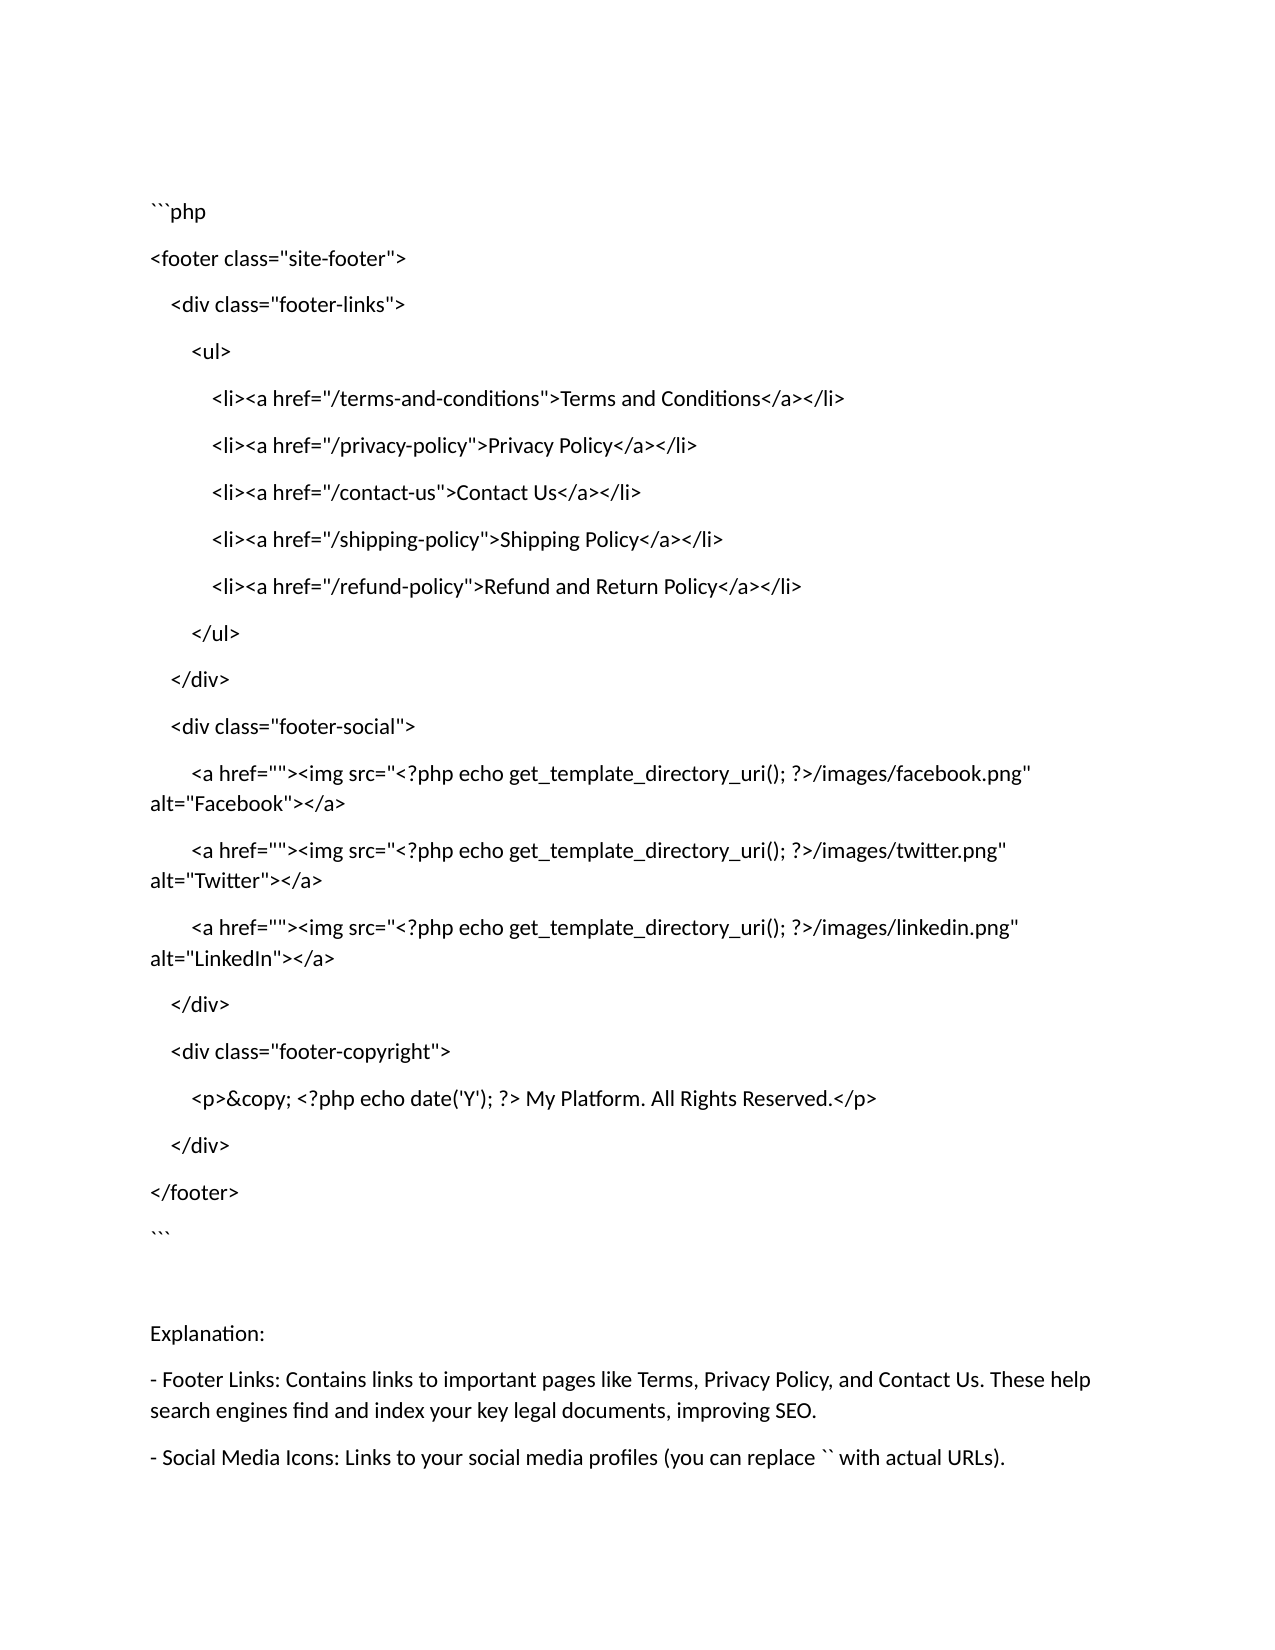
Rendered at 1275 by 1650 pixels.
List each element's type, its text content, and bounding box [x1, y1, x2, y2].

text <div class="footer-copyright"> [150, 1037, 1125, 1066]
text </ul> [150, 619, 1125, 647]
text <a href=""><img src="<?php echo get_template_directory_uri(); ?>/images/facebook.png" alt="Facebook"></a> [150, 759, 1125, 818]
text </div> [150, 666, 1125, 694]
text <li><a href="/terms-and-conditions">Terms and Conditions</a></li> [150, 384, 1125, 412]
text <p>&copy; <?php echo date('Y'); ?> My Platform. All Rights Reserved.</p> [150, 1084, 1125, 1112]
text </div> [150, 991, 1125, 1019]
text <div class="footer-links"> [150, 291, 1125, 319]
text <li><a href="/contact-us">Contact Us</a></li> [150, 478, 1125, 506]
text ```php [150, 197, 1125, 225]
text <a href=""><img src="<?php echo get_template_directory_uri(); ?>/images/twitter.png" alt="Twitter"></a> [150, 836, 1125, 895]
text <li><a href="/shipping-policy">Shipping Policy</a></li> [150, 525, 1125, 553]
text <a href=""><img src="<?php echo get_template_directory_uri(); ?>/images/linkedin.png" alt="LinkedIn"></a> [150, 913, 1125, 972]
text <li><a href="/privacy-policy">Privacy Policy</a></li> [150, 431, 1125, 459]
text - Social Media Icons: Links to your social media profiles (you can replace `` with actual URLs). [150, 1443, 1125, 1471]
text <ul> [150, 337, 1125, 366]
text - Footer Links: Contains links to important pages like Terms, Privacy Policy, and Contact Us. These help search engines find and index your key legal documents, improving SEO. [150, 1366, 1125, 1424]
text <li><a href="/refund-policy">Refund and Return Policy</a></li> [150, 572, 1125, 600]
text ``` [150, 1225, 1125, 1253]
text <footer class="site-footer"> [150, 244, 1125, 272]
text </div> [150, 1131, 1125, 1159]
text </footer> [150, 1178, 1125, 1206]
text Explanation: [150, 1319, 1125, 1347]
text <div class="footer-social"> [150, 712, 1125, 741]
